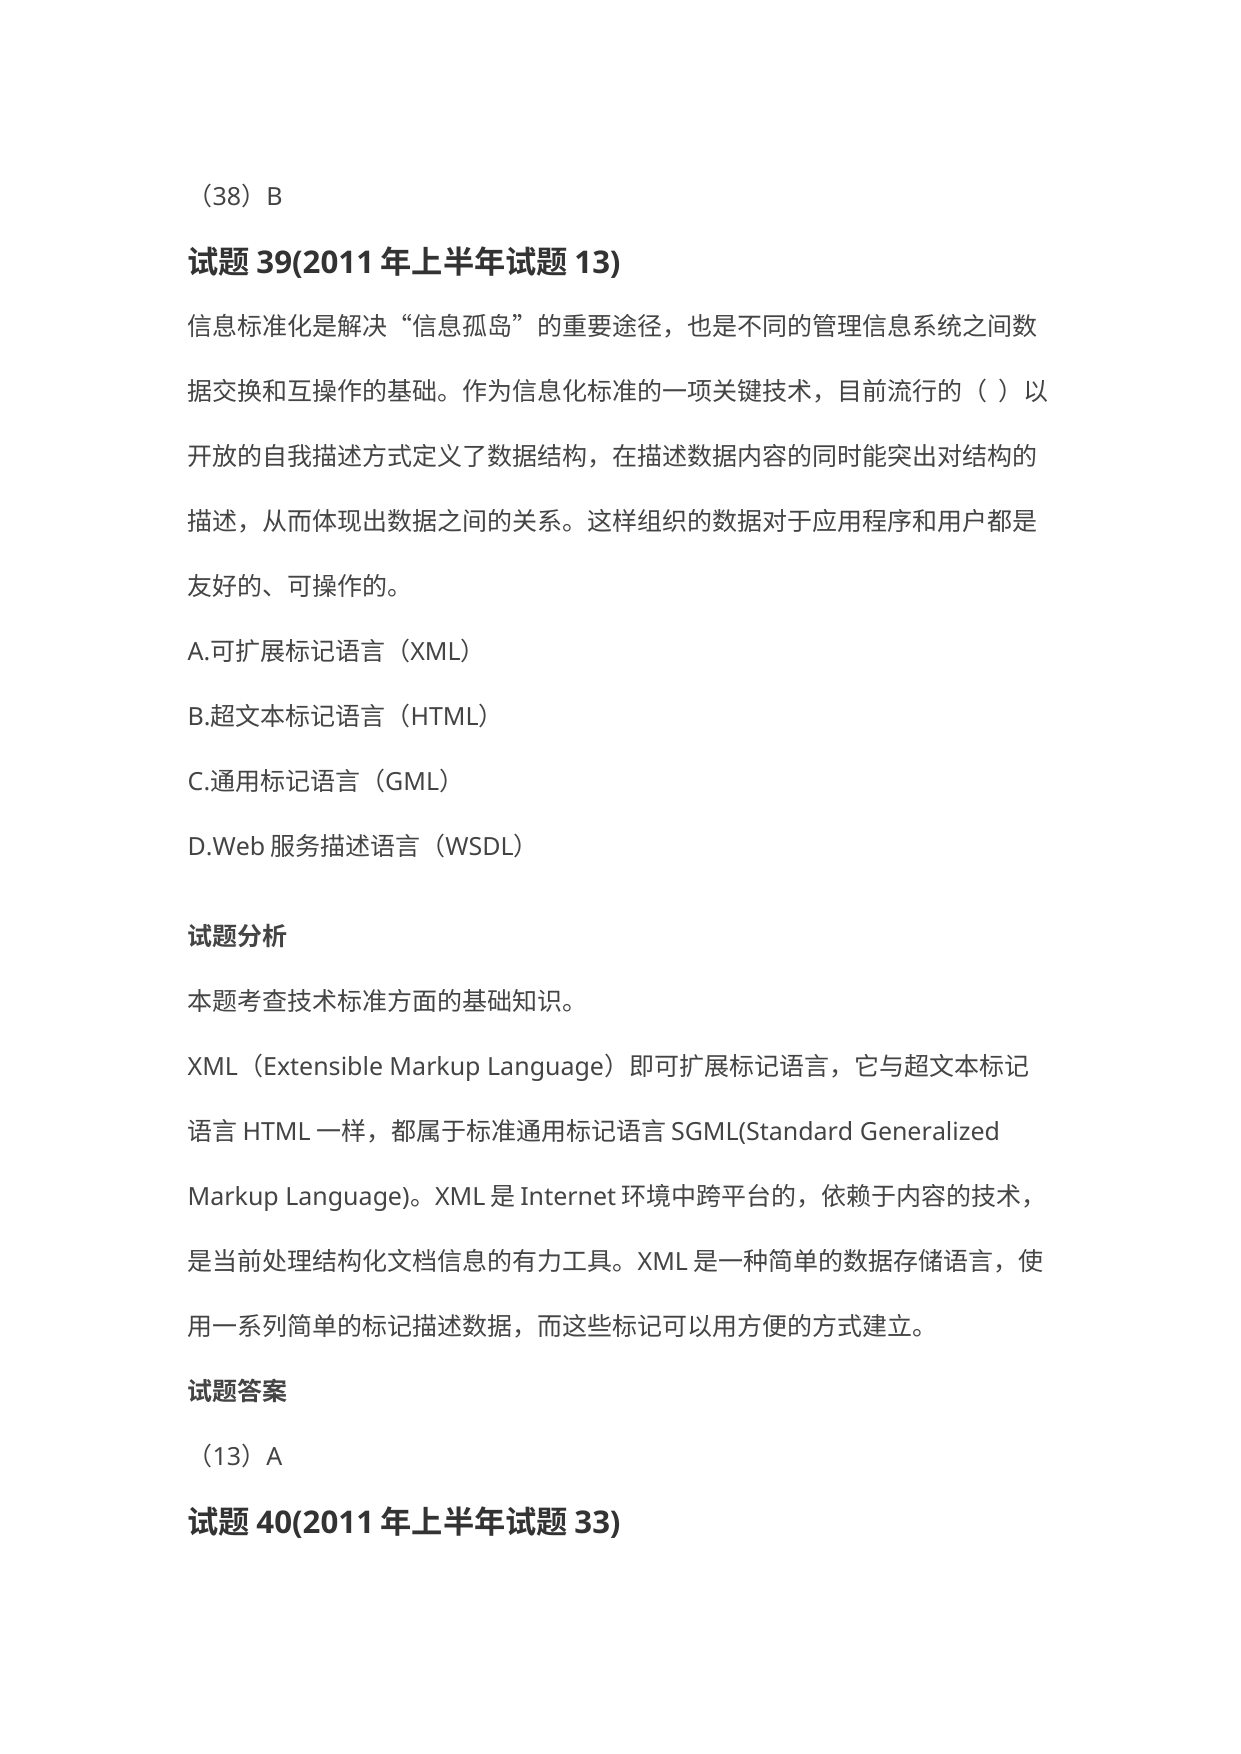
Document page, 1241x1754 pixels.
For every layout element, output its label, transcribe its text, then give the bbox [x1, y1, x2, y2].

text 试题40(2011年上半年试题33) [187, 1487, 1053, 1552]
text （13）A [187, 1422, 1053, 1487]
text 试题答案 [187, 1357, 1053, 1422]
text 试题分析 [187, 902, 1053, 967]
text A.可扩展标记语言（XML） B.超文本标记语言（HTML） C.通用标记语言（GML） D.Web服务描述语言（WSDL） [187, 617, 1053, 877]
text 信息标准化是解决“信息孤岛”的重要途径，也是不同的管理信息系统之间数据交换和互操作的基础。作为信息化标准的一项关键技术，目前流行的（ ）以开放的自我描述方式定义了数据结构，在描述数据内容的同时能突出对结构的描述，从而体现出数据之间的关系。这样组织的数据对于应用程序和用户都是友好的、可操作的。 [187, 292, 1053, 617]
text 试题39(2011年上半年试题13) [187, 227, 1053, 292]
text 本题考查技术标准方面的基础知识。 XML（Extensible Markup Language）即可扩展标记语言，它与超文本标记语言HTML一样，都属于标准通用标记语言SGML(Standard Generalized Markup Language)。XML是Internet环境中跨平台的，依赖于内容的技术，是当前处理结构化文档信息的有力工具。XML是一种简单的数据存储语言，使用一系列简单的标记描述数据，而这些标记可以用方便的方式建立。 [187, 967, 1053, 1357]
text （38）B [187, 162, 1053, 227]
